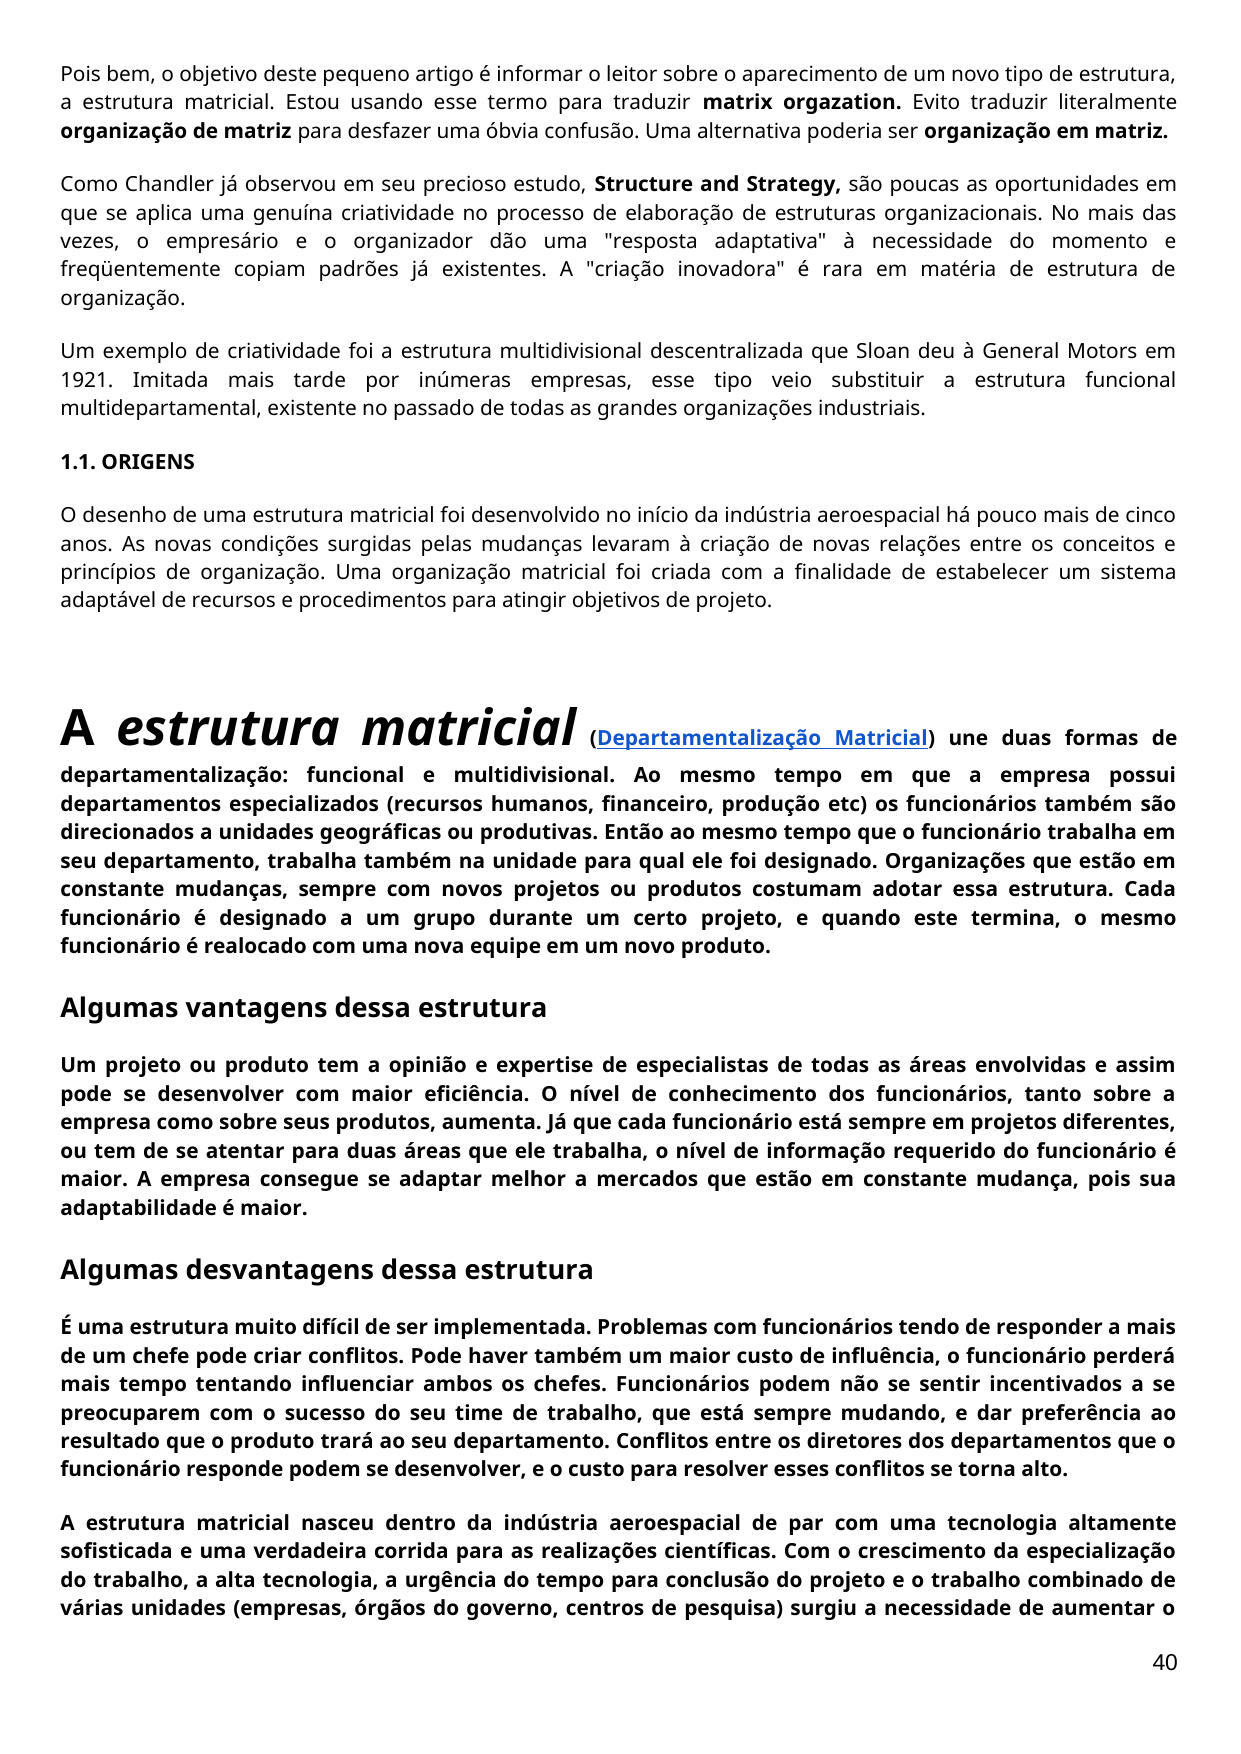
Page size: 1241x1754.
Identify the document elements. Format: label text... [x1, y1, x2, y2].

text Pois bem, o objetivo deste pequeno artigo é informar o leitor sobre o aparecimento de um novo tipo de estrutura, a estrutura matricial. Estou usando esse termo para traduzir matrix orgazation. Evito traduzir literalmente organização de matriz para desfazer uma óbvia confusão. Uma alternativa poderia ser organização em matriz. [60, 59, 1178, 144]
text 1.1. ORIGENS [60, 447, 1178, 475]
text Um exemplo de criatividade foi a estrutura multidivisional descentralizada que Sloan deu à General Motors em 1921. Imitada mais tarde por inúmeras empresas, esse tipo veio substituir a estrutura funcional multidepartamental, existente no passado de todas as grandes organizações industriais. [60, 336, 1178, 422]
text Um projeto ou produto tem a opinião e expertise de especialistas de todas as áreas envolvidas e assim pode se desenvolver com maior eficiência. O nível de conhecimento dos funcionários, tanto sobre a empresa como sobre seus produtos, aumenta. Já que cada funcionário está sempre em projetos diferentes, ou tem de se atentar para duas áreas que ele trabalha, o nível de informação requerido do funcionário é maior. A empresa consegue se adaptar melhor a mercados que estão em constante mudança, pois sua adaptabilidade é maior. [60, 1051, 1178, 1221]
text O desenho de uma estrutura matricial foi desenvolvido no início da indústria aeroespacial há pouco mais de cinco anos. As novas condições surgidas pelas mudanças levaram à criação de novas relações entre os conceitos e princípios de organização. Uma organização matricial foi criada com a finalidade de estabelecer um sistema adaptável de recursos e procedimentos para atingir objetivos de projeto. [60, 500, 1178, 614]
text Como Chandler já observou em seu precioso estudo, Structure and Strategy, são poucas as oportunidades em que se aplica uma genuína criatividade no processo de elaboração de estruturas organizacionais. No mais das vezes, o empresário e o organizador dão uma "resposta adaptativa" à necessidade do momento e freqüentemente copiam padrões já existentes. A "criação inovadora" é rara em matéria de estrutura de organização. [60, 169, 1178, 311]
subtitle Algumas desvantagens dessa estrutura [60, 1250, 1178, 1287]
text É uma estrutura muito difícil de ser implementada. Problemas com funcionários tendo de responder a mais de um chefe pode criar conflitos. Pode haver também um maior custo de influência, o funcionário perderá mais tempo tentando influenciar ambos os chefes. Funcionários podem não se sentir incentivados a se preocuparem com o sucesso do seu time de trabalho, que está sempre mudando, e dar preferência ao resultado que o produto trará ao seu departamento. Conflitos entre os diretores dos departamentos que o funcionário responde podem se desenvolver, e o custo para resolver esses conflitos se torna alto. [60, 1312, 1178, 1483]
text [60, 1508, 1178, 1622]
text A estrutura matricial (Departamentalização Matricial) une duas formas de departamentalização: funcional e multidivisional. Ao mesmo tempo em que a empresa possui departamentos especializados (recursos humanos, financeiro, produção etc) os funcionários também são direcionados a unidades geográficas ou produtivas. Então ao mesmo tempo que o funcionário trabalha em seu departamento, trabalha também na unidade para qual ele foi designado. Organizações que estão em constante mudanças, sempre com novos projetos ou produtos costumam adotar essa estrutura. Cada funcionário é designado a um grupo durante um certo projeto, e quando este termina, o mesmo funcionário é realocado com uma nova equipe em um novo produto. [60, 692, 1178, 959]
subtitle Algumas vantagens dessa estrutura [60, 989, 1178, 1026]
